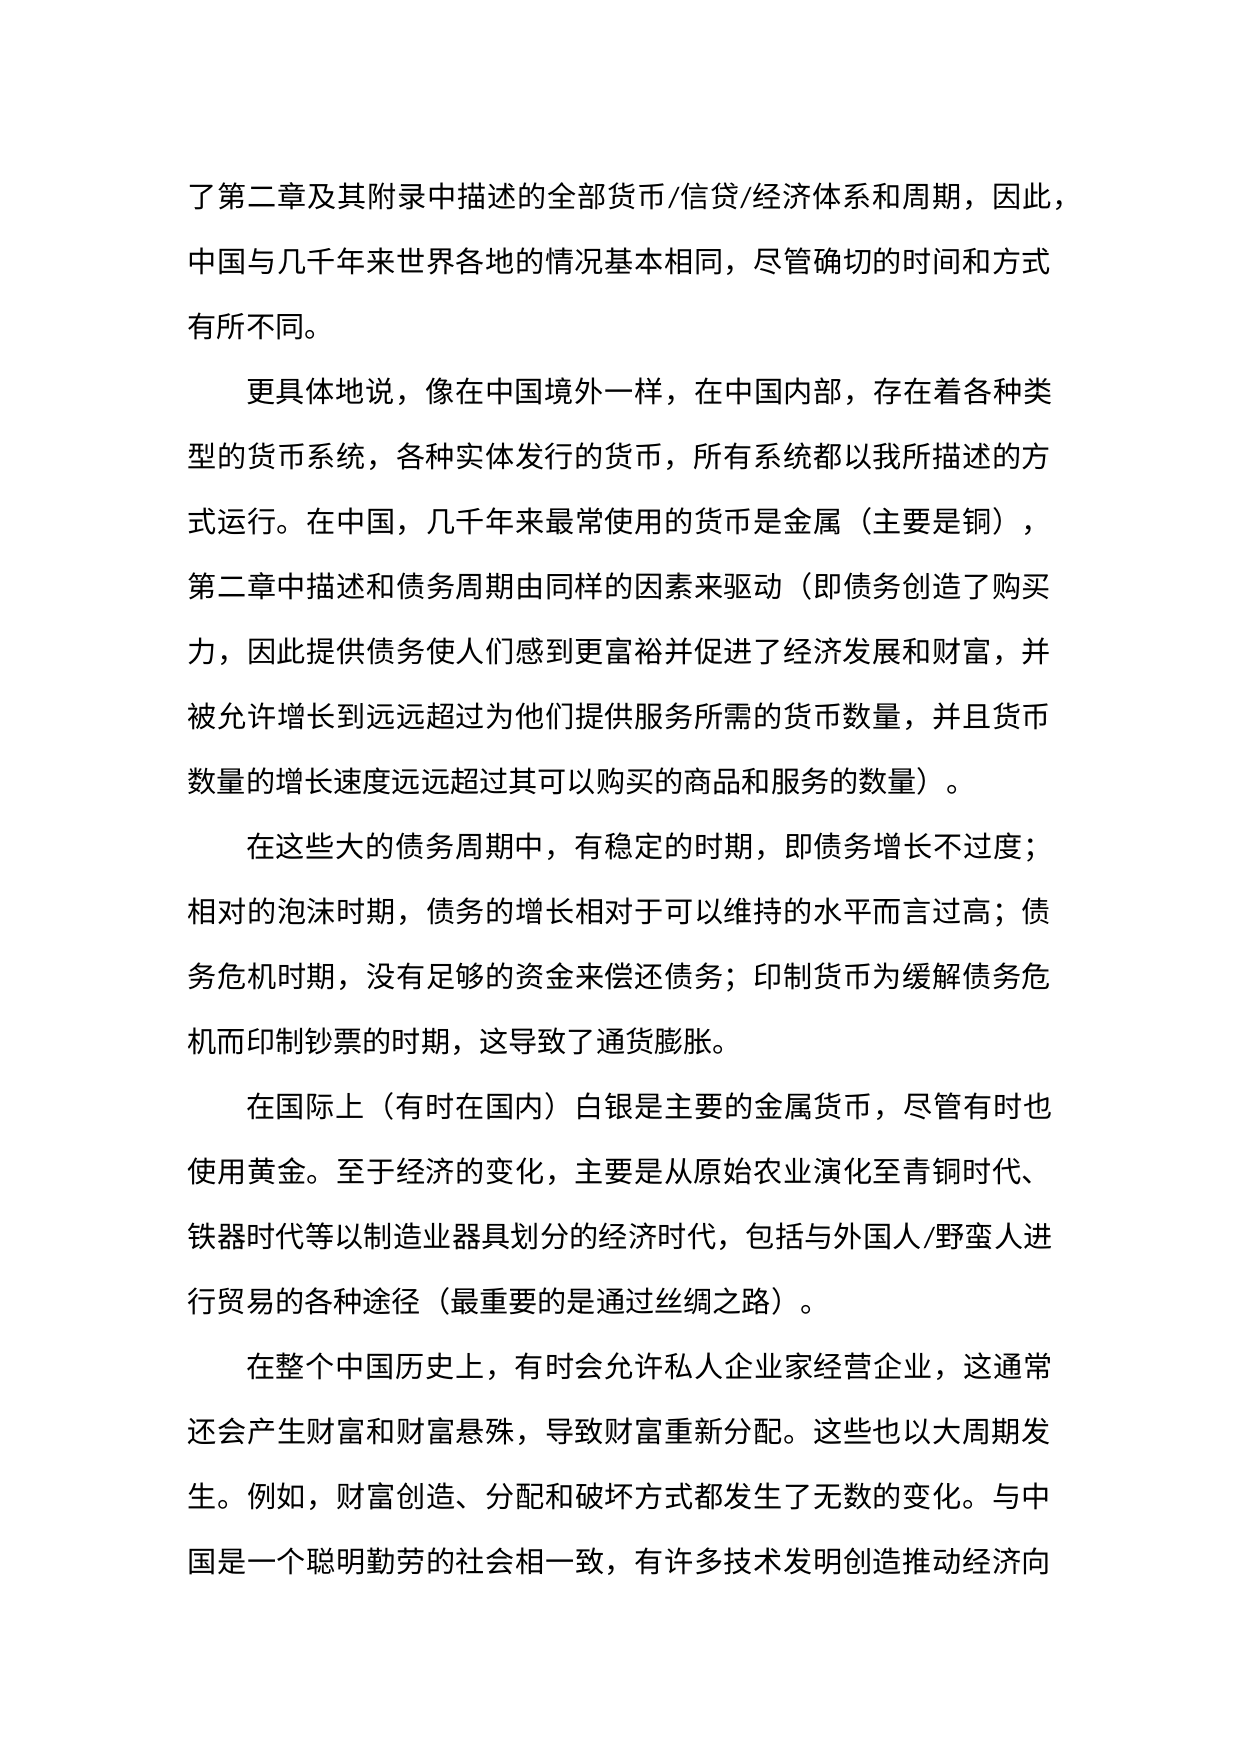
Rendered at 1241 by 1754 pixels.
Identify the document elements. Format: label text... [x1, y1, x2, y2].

text 在国际上（有时在国内）白银是主要的金属货币，尽管有时也使用黄金。至于经济的变化，主要是从原始农业演化至青铜时代、铁器时代等以制造业器具划分的经济时代，包括与外国人/野蛮人进行贸易的各种途径（最重要的是通过丝绸之路）。 [187, 1072, 1053, 1332]
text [187, 1332, 1053, 1592]
text 更具体地说，像在中国境外一样，在中国内部，存在着各种类型的货币系统，各种实体发行的货币，所有系统都以我所描述的方式运行。在中国，几千年来最常使用的货币是金属（主要是铜），第二章中描述和债务周期由同样的因素来驱动（即债务创造了购买力，因此提供债务使人们感到更富裕并促进了经济发展和财富，并被允许增长到远远超过为他们提供服务所需的货币数量，并且货币数量的增长速度远远超过其可以购买的商品和服务的数量）。 [187, 357, 1053, 812]
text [187, 162, 1053, 357]
text 在这些大的债务周期中，有稳定的时期，即债务增长不过度；相对的泡沫时期，债务的增长相对于可以维持的水平而言过高；债务危机时期，没有足够的资金来偿还债务；印制货币为缓解债务危机而印制钞票的时期，这导致了通货膨胀。 [187, 812, 1053, 1072]
